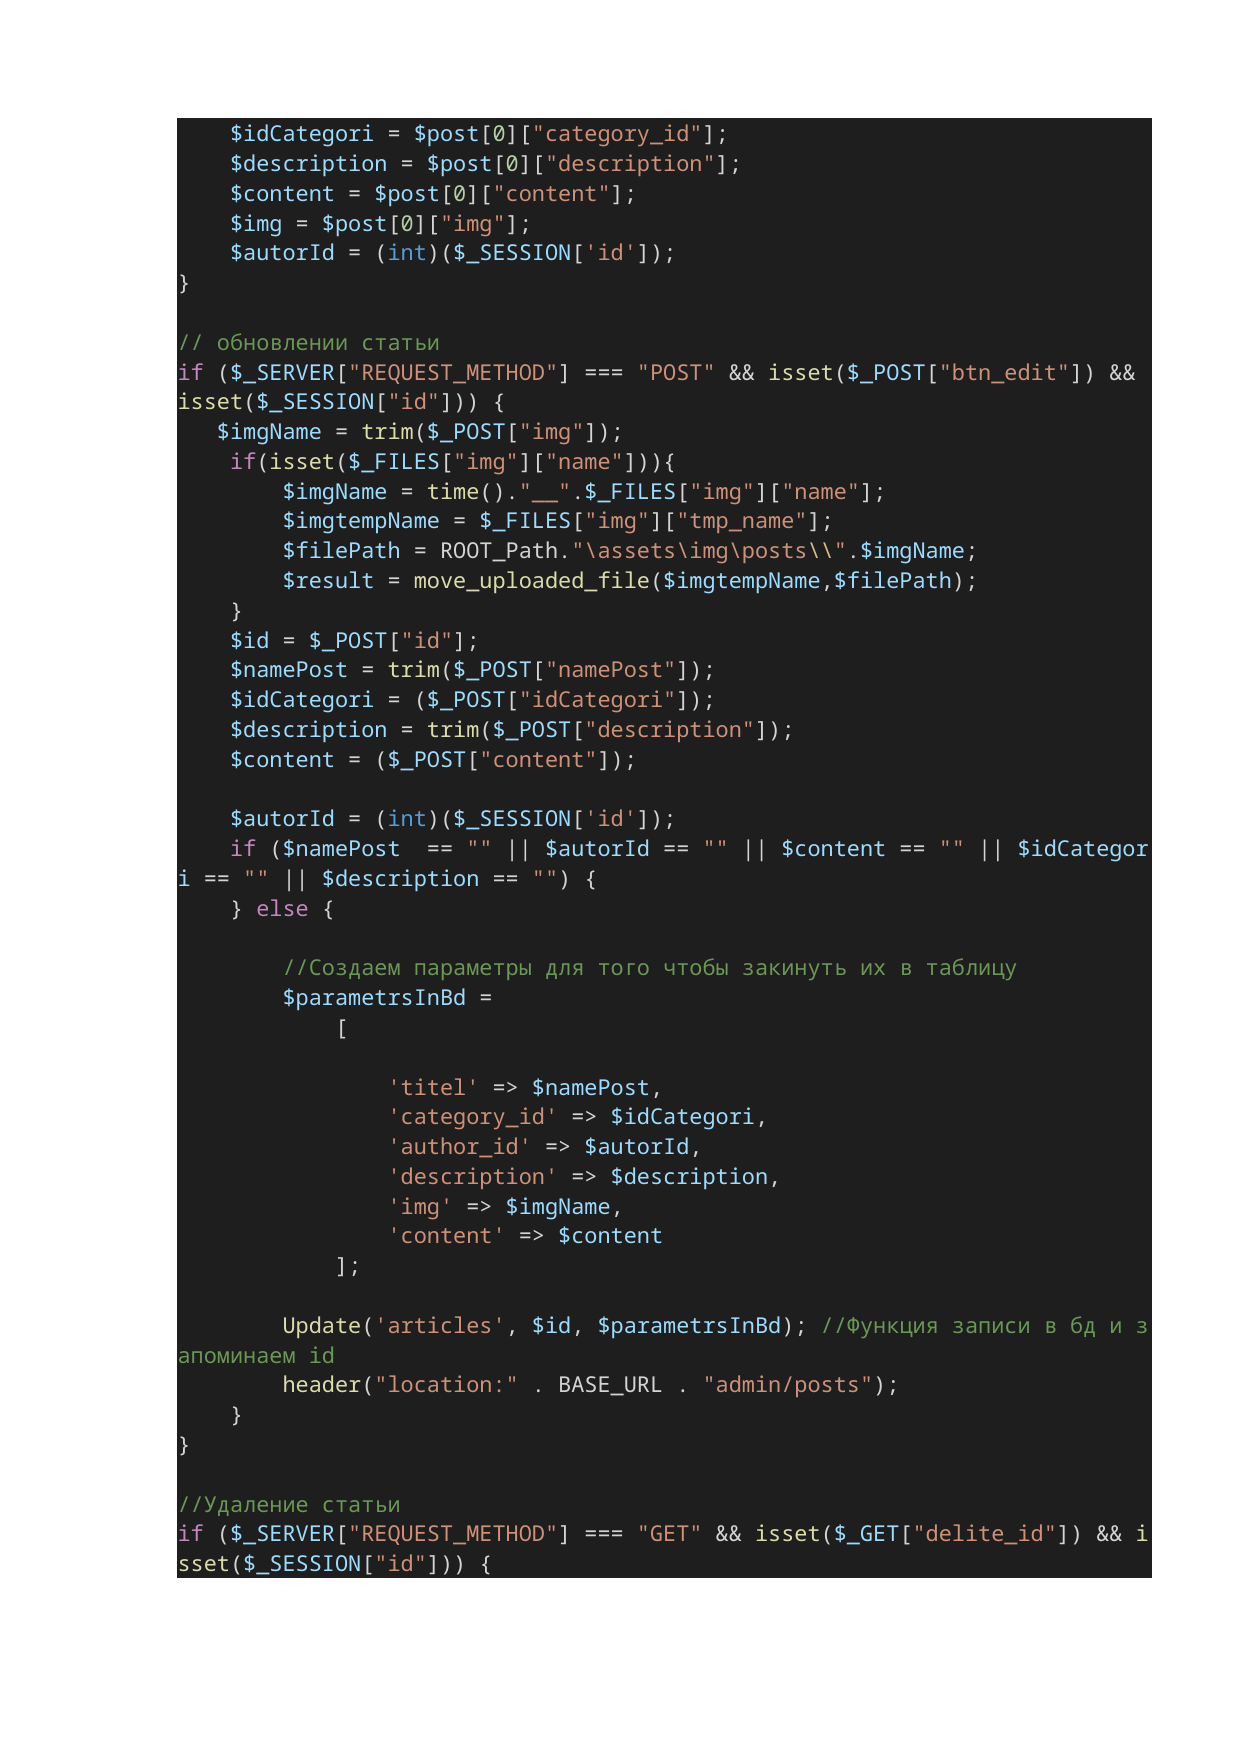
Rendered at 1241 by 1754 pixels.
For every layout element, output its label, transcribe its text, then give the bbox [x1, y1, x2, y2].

text $result = move_uploaded_file($imgtempName,$filePath); [177, 565, 1152, 595]
text 'author_id' => $autorId, [177, 1131, 1152, 1161]
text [177, 1369, 1152, 1399]
text //Удаление статьи [177, 1488, 1152, 1518]
text $content = $post[0]["content"]; [177, 178, 1152, 207]
text //Создаем параметры для того чтобы закинуть их в таблицу [177, 952, 1152, 982]
text $namePost = trim($_POST["namePost"]); [177, 654, 1152, 684]
text $id = $_POST["id"]; [177, 624, 1152, 654]
text Update('articles', $id, $parametrsInBd); //Функция записи в бд и запоминаем id [177, 1310, 1152, 1369]
text $autorId = (int)($_SESSION['id']); [177, 803, 1152, 833]
text $content = ($_POST["content"]); [177, 744, 1152, 773]
text 'titel' => $namePost, [177, 1071, 1152, 1101]
text } [177, 1399, 1152, 1429]
text $img = $post[0]["img"]; [177, 207, 1152, 237]
text if ($_SERVER["REQUEST_METHOD"] === "GET" && isset($_GET["delite_id"]) && isset($_SESSION["id"])) { [177, 1518, 1152, 1578]
text 'category_id' => $idCategori, [177, 1101, 1152, 1131]
text $idCategori = ($_POST["idCategori"]); [177, 684, 1152, 714]
text $imgtempName = $_FILES["img"]["tmp_name"]; [177, 505, 1152, 535]
text $autorId = (int)($_SESSION['id']); [177, 237, 1152, 267]
text if(isset($_FILES["img"]["name"])){ [177, 446, 1152, 476]
text // обновлении статьи [177, 327, 1152, 356]
text } else { [177, 893, 1152, 922]
text [ [177, 1012, 1152, 1042]
text 'description' => $description, [177, 1161, 1152, 1191]
text $description = $post[0]["description"]; [177, 148, 1152, 178]
text } [177, 1429, 1152, 1459]
text $filePath = ROOT_Path."\assets\img\posts\\".$imgName; [177, 535, 1152, 565]
text $imgName = time()."__".$_FILES["img"]["name"]; [177, 476, 1152, 505]
text $idCategori = $post[0]["category_id"]; [177, 118, 1152, 148]
text ]; [177, 1250, 1152, 1280]
text $imgName = trim($_POST["img"]); [177, 416, 1152, 446]
text if ($_SERVER["REQUEST_METHOD"] === "POST" && isset($_POST["btn_edit"]) && isset($_SESSION["id"])) { [177, 356, 1152, 416]
text $description = trim($_POST["description"]); [177, 714, 1152, 744]
text } [177, 267, 1152, 297]
text 'img' => $imgName, [177, 1191, 1152, 1220]
text 'content' => $content [177, 1220, 1152, 1250]
text } [177, 595, 1152, 624]
text if ($namePost == "" || $autorId == "" || $content == "" || $idCategori == "" || $description == "") { [177, 833, 1152, 893]
text $parametrsInBd = [177, 982, 1152, 1012]
